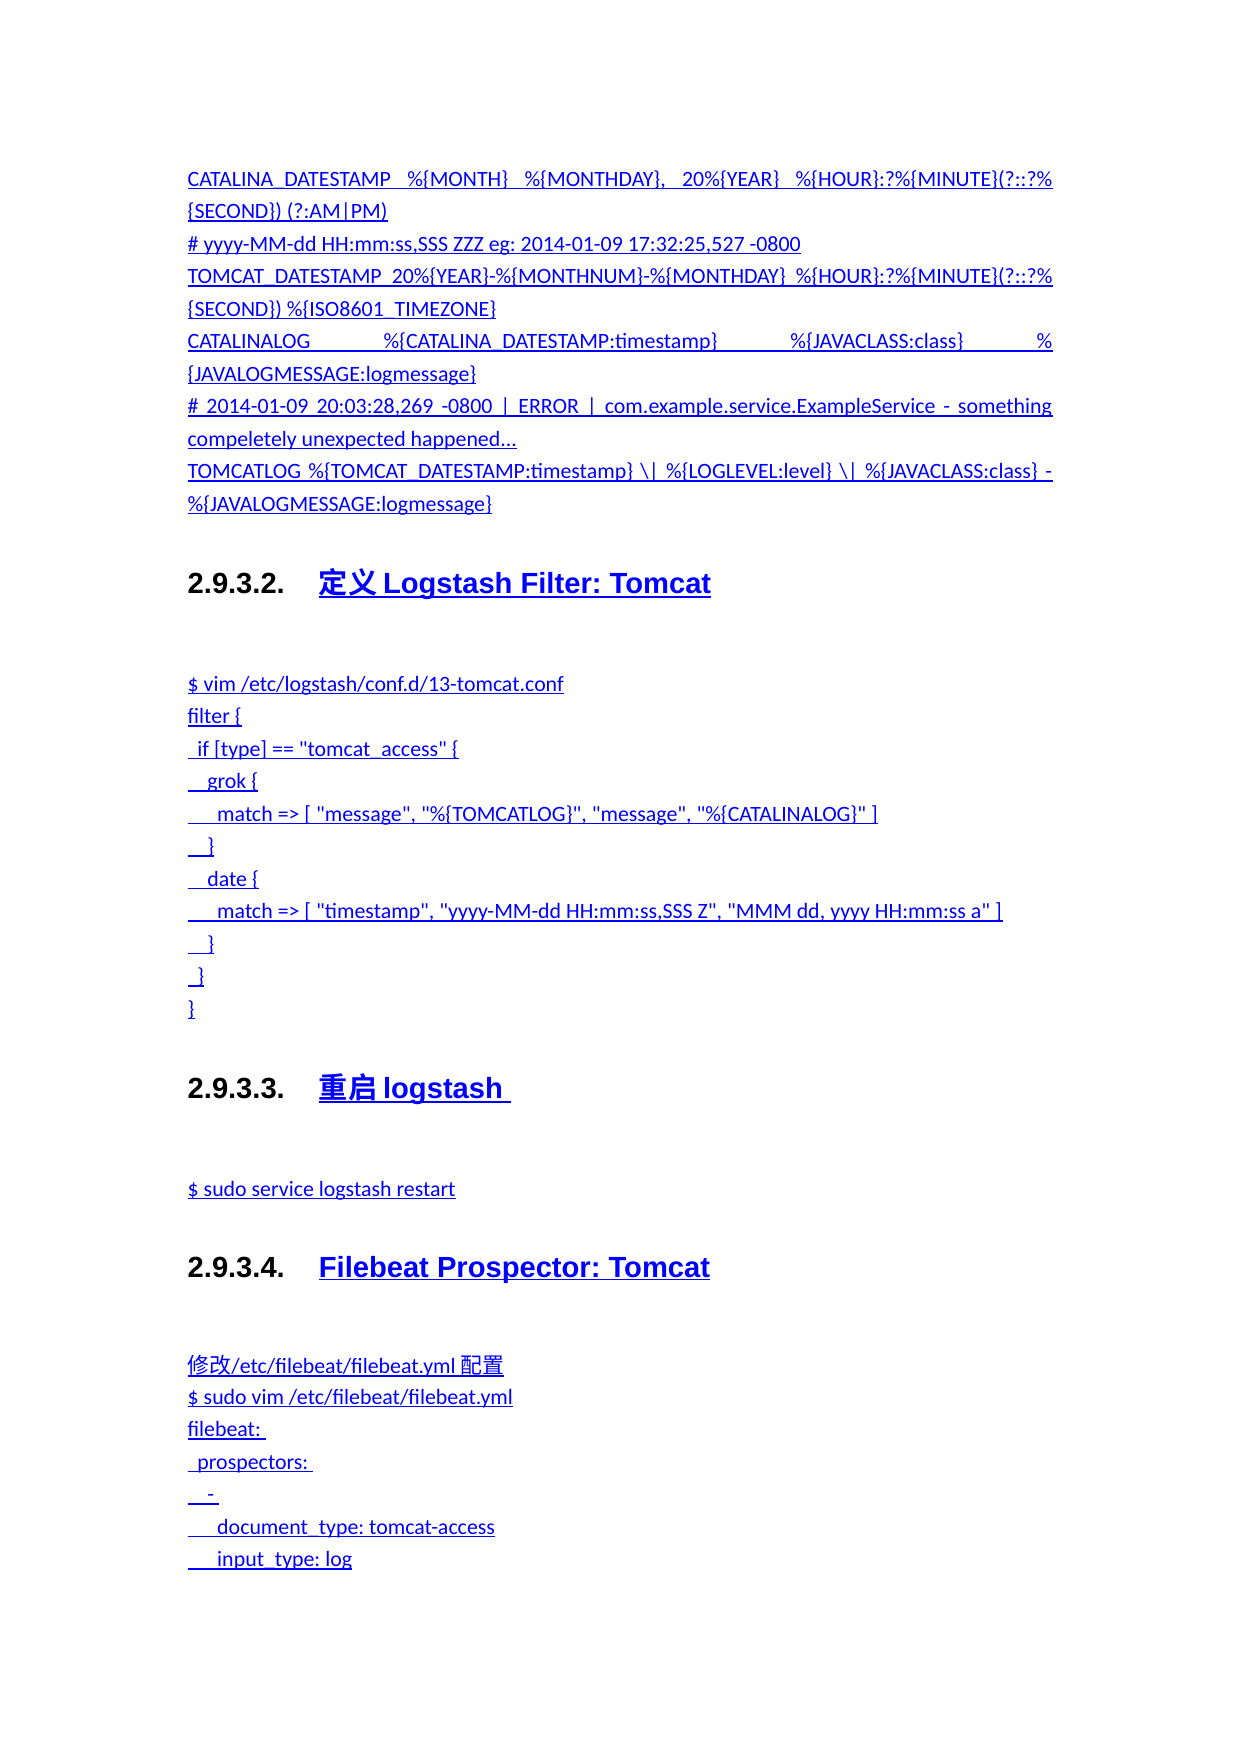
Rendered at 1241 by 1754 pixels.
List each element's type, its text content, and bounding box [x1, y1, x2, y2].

text TOMCAT_DATESTAMP 20%{YEAR}-%{MONTHNUM}-%{MONTHDAY} %{HOUR}:?%{MINUTE}(?::?%{SECOND}) %{ISO8601_TIMEZONE} [187, 259, 1053, 285]
text filebeat: [187, 1412, 1053, 1445]
text document_type: tomcat-access [187, 1510, 1053, 1542]
text $ sudo vim /etc/filebeat/filebeat.yml [187, 1380, 1053, 1412]
text } [187, 927, 1053, 959]
text TOMCAT_DATESTAMP 20%{YEAR}-%{MONTHNUM}-%{MONTHDAY} %{HOUR}:?%{MINUTE}(?::?%{SECOND}) %{ISO8601_TIMEZONE} [187, 286, 1053, 324]
text CATALINALOG %{CATALINA_DATESTAMP:timestamp} %{JAVACLASS:class} %{JAVALOGMESSAGE:logmessage} [187, 351, 1053, 389]
text TOMCATLOG %{TOMCAT_DATESTAMP:timestamp} \| %{LOGLEVEL:level} \| %{JAVACLASS:class} - %{JAVALOGMESSAGE:logmessage} [187, 481, 1053, 519]
text date { [187, 862, 1053, 894]
text filter { [187, 699, 1053, 732]
text TOMCATLOG %{TOMCAT_DATESTAMP:timestamp} \| %{LOGLEVEL:level} \| %{JAVACLASS:class} - %{JAVALOGMESSAGE:logmessage} [187, 454, 1053, 480]
subtitle 定义Logstash Filter: Tomcat [187, 549, 1053, 614]
text } [187, 992, 1053, 1024]
text # 2014-01-09 20:03:28,269 -0800 | ERROR | com.example.service.ExampleService - something compeletely unexpected happened... [187, 389, 1053, 415]
text CATALINALOG %{CATALINA_DATESTAMP:timestamp} %{JAVACLASS:class} %{JAVALOGMESSAGE:logmessage} [187, 324, 1053, 350]
text CATALINA_DATESTAMP %{MONTH} %{MONTHDAY}, 20%{YEAR} %{HOUR}:?%{MINUTE}(?::?%{SECOND}) (?:AM|PM) [187, 189, 1053, 227]
subtitle 重启logstash [187, 1054, 1053, 1119]
text CATALINA_DATESTAMP %{MONTH} %{MONTHDAY}, 20%{YEAR} %{HOUR}:?%{MINUTE}(?::?%{SECOND}) (?:AM|PM) [187, 162, 1053, 188]
text # yyyy-MM-dd HH:mm:ss,SSS ZZZ eg: 2014-01-09 17:32:25,527 -0800 [187, 227, 1053, 259]
text } [187, 959, 1053, 992]
text $ vim /etc/logstash/conf.d/13-tomcat.conf [187, 667, 1053, 699]
text grok { [187, 764, 1053, 797]
text prospectors: [187, 1445, 1053, 1477]
text match => [ "message", "%{TOMCATLOG}", "message", "%{CATALINALOG}" ] [187, 797, 1053, 829]
text match => [ "timestamp", "yyyy-MM-dd HH:mm:ss,SSS Z", "MMM dd, yyyy HH:mm:ss a" ] [187, 894, 1053, 927]
text - [187, 1477, 1053, 1510]
text if [type] == "tomcat_access" { [187, 732, 1053, 764]
text 修改/etc/filebeat/filebeat.yml配置 [187, 1347, 1053, 1380]
text } [187, 829, 1053, 862]
subtitle Filebeat Prospector: Tomcat [187, 1234, 1053, 1299]
text input_type: log [187, 1542, 1053, 1575]
text # 2014-01-09 20:03:28,269 -0800 | ERROR | com.example.service.ExampleService - something compeletely unexpected happened... [187, 416, 1053, 454]
text $ sudo service logstash restart [187, 1172, 1053, 1205]
